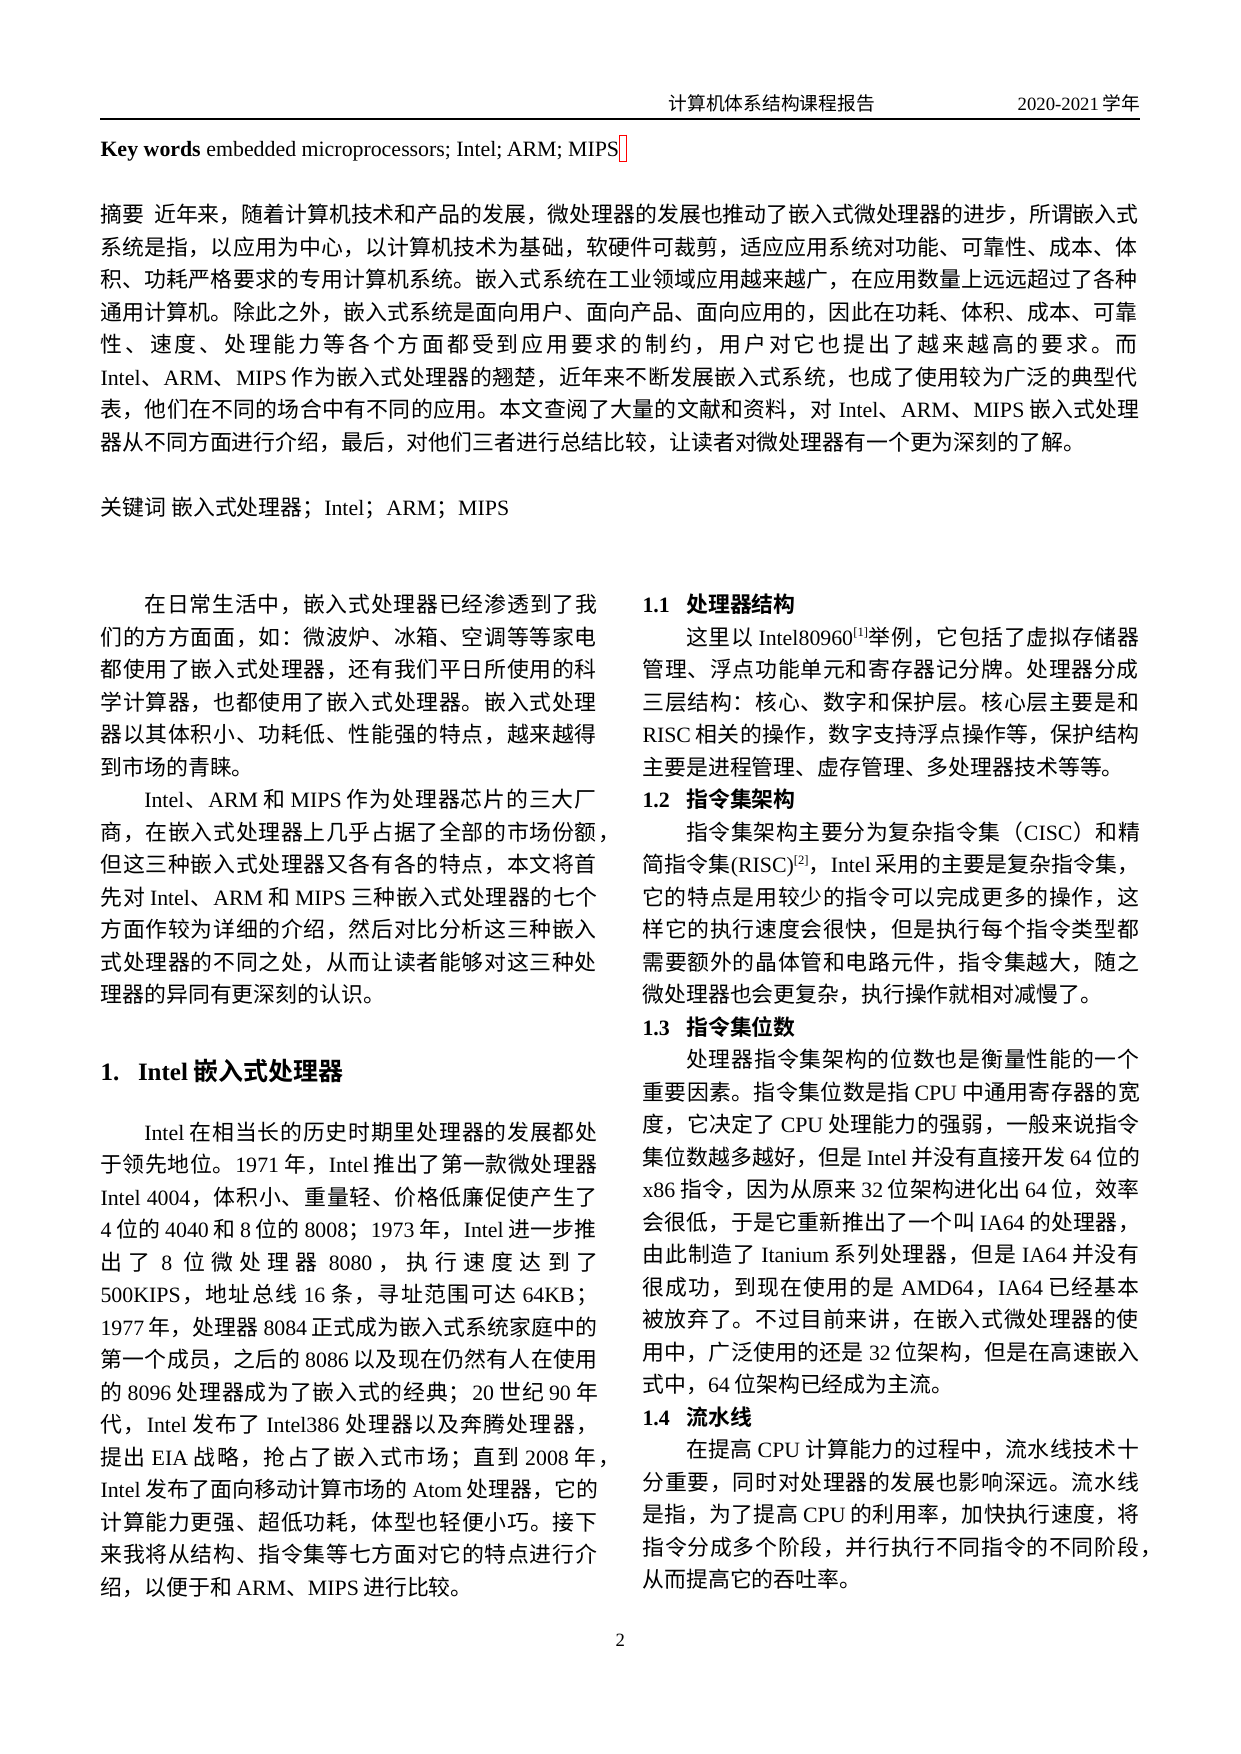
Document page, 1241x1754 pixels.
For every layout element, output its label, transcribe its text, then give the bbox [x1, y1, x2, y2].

subtitle 处理器结构 [642, 587, 1140, 619]
text Intel、ARM和MIPS作为处理器芯片的三大厂商，在嵌入式处理器上几乎占据了全部的市场份额，但这三种嵌入式处理器又各有各的特点，本文将首先对Intel、ARM和MIPS三种嵌入式处理器的七个方面作较为详细的介绍，然后对比分析这三种嵌入式处理器的不同之处，从而让读者能够对这三种处理器的异同有更深刻的认识。 [100, 782, 598, 1009]
subtitle 指令集位数 [642, 1009, 1140, 1042]
subtitle 指令集架构 [642, 782, 1140, 814]
text 在日常生活中，嵌入式处理器已经渗透到了我们的方方面面，如：微波炉、冰箱、空调等等家电都使用了嵌入式处理器，还有我们平日所使用的科学计算器，也都使用了嵌入式处理器。嵌入式处理器以其体积小、功耗低、性能强的特点，越来越得到市场的青睐。 [100, 587, 598, 782]
text 处理器指令集架构的位数也是衡量性能的一个重要因素。指令集位数是指CPU中通用寄存器的宽度，它决定了CPU处理能力的强弱，一般来说指令集位数越多越好，但是Intel并没有直接开发64位的x86指令，因为从原来32位架构进化出64位，效率会很低，于是它重新推出了一个叫IA64的处理器，由此制造了Itanium系列处理器，但是IA64并没有很成功，到现在使用的是AMD64，IA64已经基本被放弃了。不过目前来讲，在嵌入式微处理器的使用中，广泛使用的还是32位架构，但是在高速嵌入式中，64位架构已经成为主流。 [642, 1042, 1140, 1399]
subtitle Intel嵌入式处理器 [100, 1037, 598, 1102]
text 指令集架构主要分为复杂指令集（CISC）和精简指令集(RISC)[2]，Intel采用的主要是复杂指令集，它的特点是用较少的指令可以完成更多的操作，这样它的执行速度会很快，但是执行每个指令类型都需要额外的晶体管和电路元件，指令集越大，随之微处理器也会更复杂，执行操作就相对减慢了。 [642, 814, 1140, 1009]
text Key words embedded microprocessors; Intel; ARM; MIPS [100, 132, 1140, 164]
text 在提高CPU计算能力的过程中，流水线技术十分重要，同时对处理器的发展也影响深远。流水线是指，为了提高CPU的利用率，加快执行速度，将指令分成多个阶段，并行执行不同指令的不同阶段，从而提高它的吞吐率。 [642, 1432, 1140, 1594]
text 这里以Intel80960[1]举例，它包括了虚拟存储器管理、浮点功能单元和寄存器记分牌。处理器分成三层结构：核心、数字和保护层。核心层主要是和RISC相关的操作，数字支持浮点操作等，保护结构主要是进程管理、虚存管理、多处理器技术等等。 [642, 619, 1140, 782]
text Intel在相当长的历史时期里处理器的发展都处于领先地位。1971年，Intel推出了第一款微处理器Intel 4004，体积小、重量轻、价格低廉促使产生了4位的4040和8位的8008；1973年，Intel进一步推出了8位微处理器8080，执行速度达到了500KIPS，地址总线16条，寻址范围可达64KB；1977年，处理器8084正式成为嵌入式系统家庭中的第一个成员，之后的8086以及现在仍然有人在使用的8096处理器成为了嵌入式的经典；20世纪90年代，Intel发布了Intel386处理器以及奔腾处理器，提出EIA战略，抢占了嵌入式市场；直到2008年，Intel发布了面向移动计算市场的Atom处理器，它的计算能力更强、超低功耗，体型也轻便小巧。接下来我将从结构、指令集等七方面对它的特点进行介绍，以便于和ARM、MIPS进行比较。 [100, 1114, 598, 1602]
subtitle 流水线 [642, 1399, 1140, 1432]
text 关键词 嵌入式处理器；Intel；ARM；MIPS [100, 489, 1140, 522]
text 摘要 近年来，随着计算机技术和产品的发展，微处理器的发展也推动了嵌入式微处理器的进步，所谓嵌入式系统是指，以应用为中心，以计算机技术为基础，软硬件可裁剪，适应应用系统对功能、可靠性、成本、体积、功耗严格要求的专用计算机系统。嵌入式系统在工业领域应用越来越广，在应用数量上远远超过了各种通用计算机。除此之外，嵌入式系统是面向用户、面向产品、面向应用的，因此在功耗、体积、成本、可靠性、速度、处理能力等各个方面都受到应用要求的制约，用户对它也提出了越来越高的要求。而Intel、ARM、MIPS作为嵌入式处理器的翘楚，近年来不断发展嵌入式系统，也成了使用较为广泛的典型代表，他们在不同的场合中有不同的应用。本文查阅了大量的文献和资料，对Intel、ARM、MIPS嵌入式处理器从不同方面进行介绍，最后，对他们三者进行总结比较，让读者对微处理器有一个更为深刻的了解。 [100, 197, 1140, 457]
